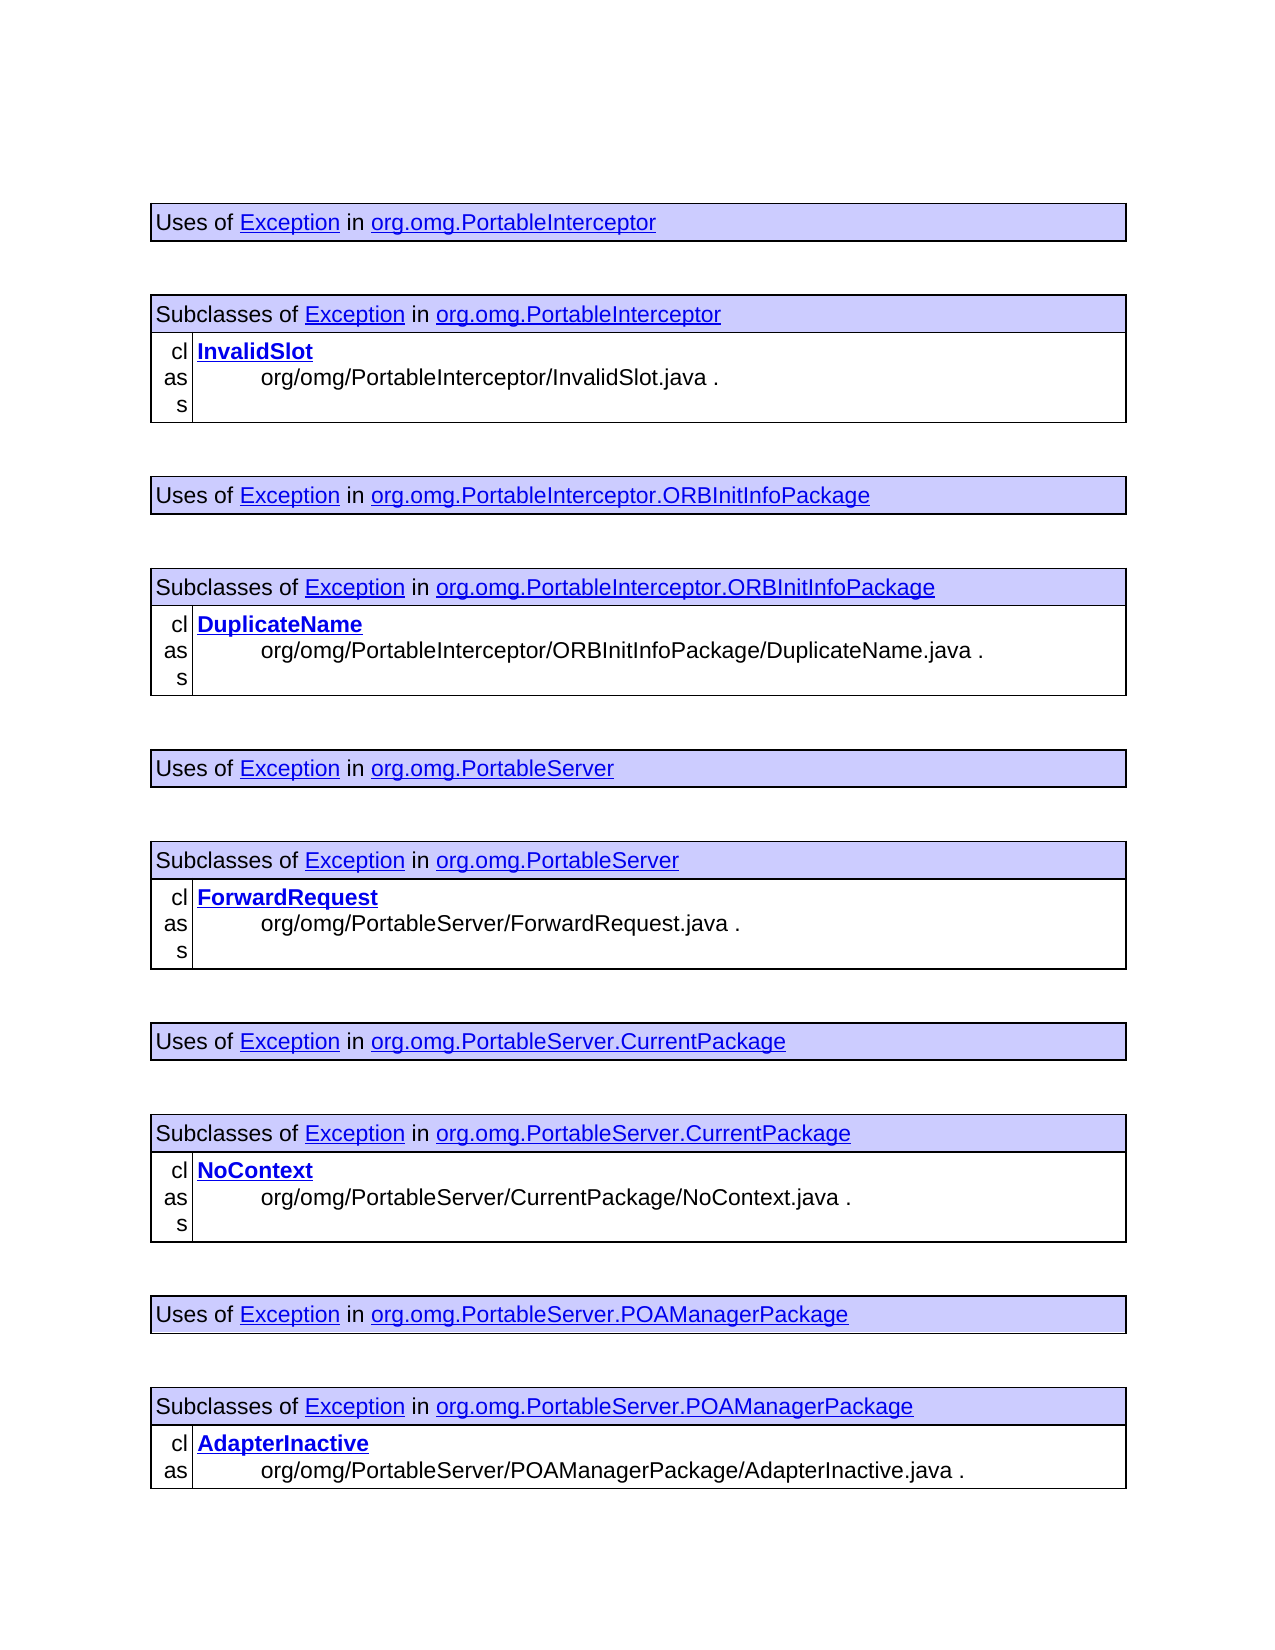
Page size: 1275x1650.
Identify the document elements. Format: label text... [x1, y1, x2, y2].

table_header Subclasses of Exception in org.omg.PortableServer.CurrentPackage [152, 1115, 1125, 1151]
table_cell ForwardRequest org/omg/PortableServer/ForwardRequest.java . [193, 880, 1125, 968]
table_cell class [152, 1426, 192, 1488]
table_cell class [152, 606, 192, 695]
table_header Subclasses of Exception in org.omg.PortableInterceptor.ORBInitInfoPackage [152, 569, 1125, 605]
table_header Uses of Exception in org.omg.PortableServer.CurrentPackage [152, 1024, 1125, 1059]
table_cell class [152, 1153, 192, 1241]
table_header Uses of Exception in org.omg.PortableInterceptor [152, 204, 1125, 240]
table_header Uses of Exception in org.omg.PortableServer.POAManagerPackage [152, 1297, 1125, 1332]
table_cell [193, 1426, 1125, 1488]
table_cell DuplicateName org/omg/PortableInterceptor/ORBInitInfoPackage/DuplicateName.java . [193, 606, 1125, 695]
table_header Uses of Exception in org.omg.PortableServer [152, 751, 1125, 786]
table_header Uses of Exception in org.omg.PortableInterceptor.ORBInitInfoPackage [152, 477, 1125, 513]
table_cell class [152, 333, 192, 422]
table_header Subclasses of Exception in org.omg.PortableServer [152, 842, 1125, 878]
table_cell NoContext org/omg/PortableServer/CurrentPackage/NoContext.java . [193, 1153, 1125, 1241]
table_cell class [152, 880, 192, 968]
table_header Subclasses of Exception in org.omg.PortableInterceptor [152, 296, 1125, 332]
table_header Subclasses of Exception in org.omg.PortableServer.POAManagerPackage [152, 1388, 1125, 1424]
table_cell InvalidSlot org/omg/PortableInterceptor/InvalidSlot.java . [193, 333, 1125, 422]
